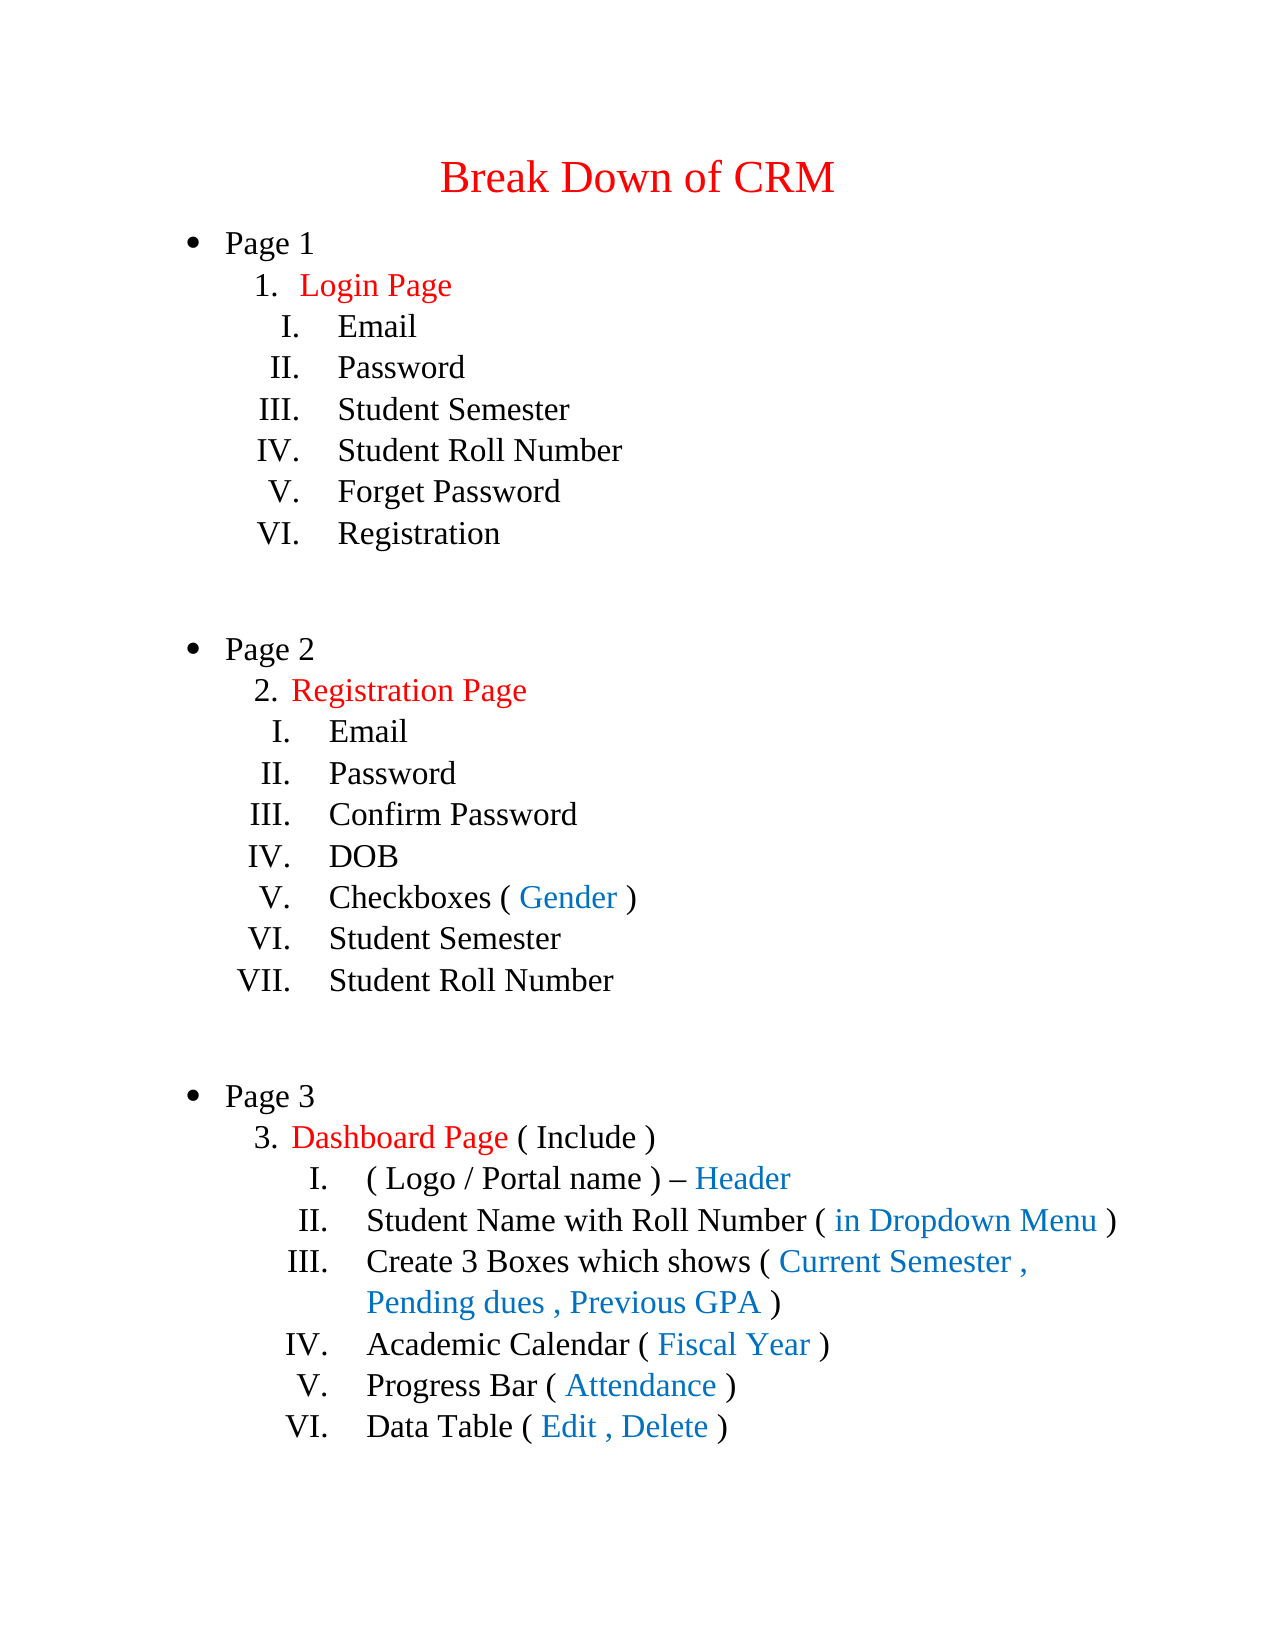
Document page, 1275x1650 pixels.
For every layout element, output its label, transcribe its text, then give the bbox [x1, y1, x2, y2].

list Login Page [253, 265, 1125, 303]
list Registration [300, 513, 1125, 551]
text Break Down of CRM [150, 150, 1125, 203]
list Data Table ( Edit , Delete ) [328, 1407, 1125, 1445]
list Forget Password [300, 472, 1125, 510]
list Student Semester [291, 918, 1125, 957]
list Email [300, 306, 1125, 344]
list Email [291, 712, 1125, 750]
list Student Name with Roll Number ( in Dropdown Menu ) [328, 1200, 1125, 1238]
list Page 2 [187, 629, 1125, 667]
list Page 3 [187, 1076, 1125, 1114]
list Progress Bar ( Attendance ) [328, 1365, 1125, 1404]
list Registration Page [253, 670, 1125, 709]
list Password [300, 348, 1125, 386]
list Academic Calendar ( Fiscal Year ) [328, 1324, 1125, 1362]
list Student Roll Number [291, 960, 1125, 998]
list Checkboxes ( Gender ) [291, 877, 1125, 916]
list Student Semester [300, 389, 1125, 427]
list ( Logo / Portal name ) – Header [328, 1159, 1125, 1197]
list Page 1 [187, 223, 1125, 262]
list Confirm Password [291, 794, 1125, 833]
list Create 3 Boxes which shows ( Current Semester , Pending dues , Previous GPA ) [328, 1241, 1125, 1321]
list Dashboard Page ( Include ) [253, 1117, 1125, 1156]
list DOB [291, 836, 1125, 874]
list Password [291, 753, 1125, 791]
list Student Roll Number [300, 430, 1125, 469]
